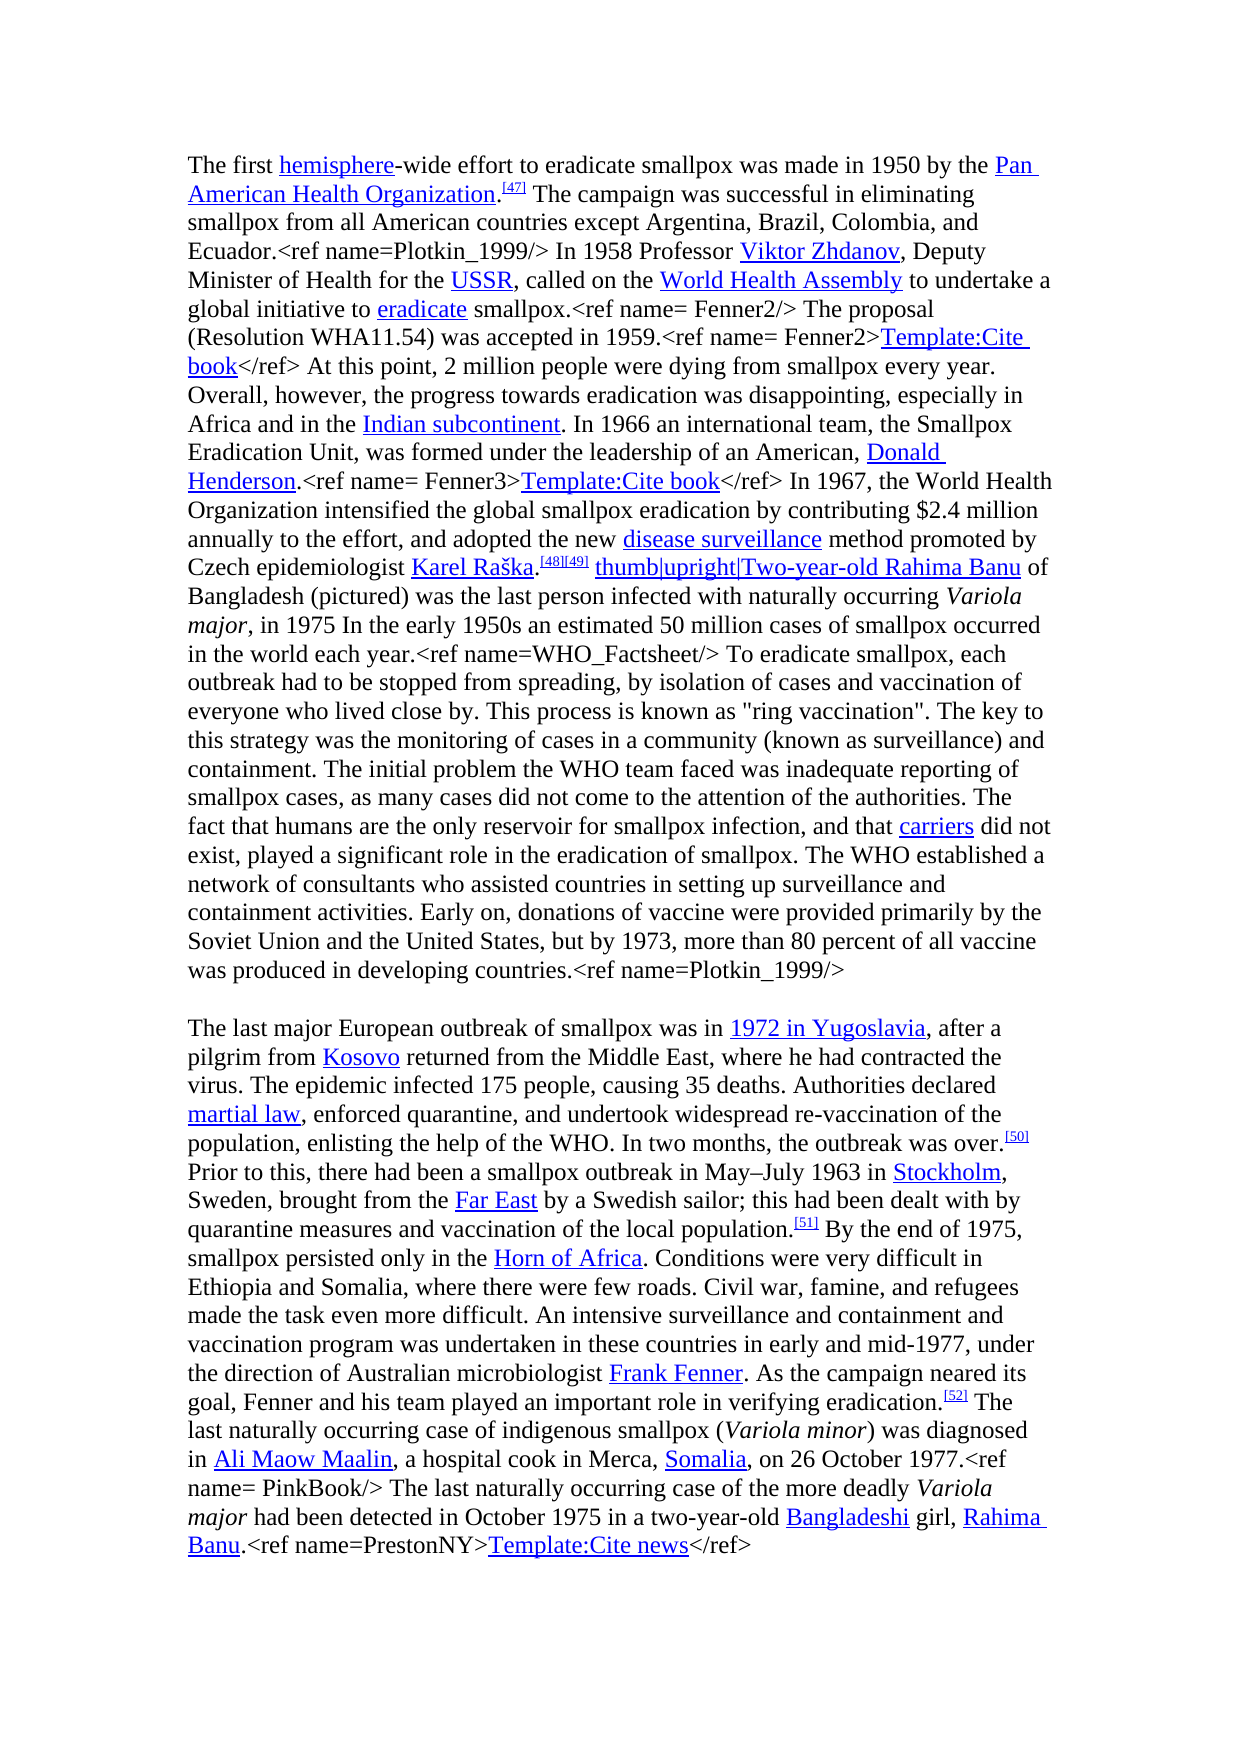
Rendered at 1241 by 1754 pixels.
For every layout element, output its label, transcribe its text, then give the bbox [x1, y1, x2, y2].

text The first hemisphere-wide effort to eradicate smallpox was made in 1950 by the Pan American Health Organization.[47] The campaign was successful in eliminating smallpox from all American countries except Argentina, Brazil, Colombia, and Ecuador.<ref name=Plotkin_1999/> In 1958 Professor Viktor Zhdanov, Deputy Minister of Health for the USSR, called on the World Health Assembly to undertake a global initiative to eradicate smallpox.<ref name= Fenner2/> The proposal (Resolution WHA11.54) was accepted in 1959.<ref name= Fenner2>Template:Cite book</ref> At this point, 2 million people were dying from smallpox every year. Overall, however, the progress towards eradication was disappointing, especially in Africa and in the Indian subcontinent. In 1966 an international team, the Smallpox Eradication Unit, was formed under the leadership of an American, Donald Henderson.<ref name= Fenner3>Template:Cite book</ref> In 1967, the World Health Organization intensified the global smallpox eradication by contributing $2.4 million annually to the effort, and adopted the new disease surveillance method promoted by Czech epidemiologist Karel Raška.[48][49] thumb|upright|Two-year-old Rahima Banu of Bangladesh (pictured) was the last person infected with naturally occurring Variola major, in 1975 In the early 1950s an estimated 50 million cases of smallpox occurred in the world each year.<ref name=WHO_Factsheet/> To eradicate smallpox, each outbreak had to be stopped from spreading, by isolation of cases and vaccination of everyone who lived close by. This process is known as "ring vaccination". The key to this strategy was the monitoring of cases in a community (known as surveillance) and containment. The initial problem the WHO team faced was inadequate reporting of smallpox cases, as many cases did not come to the attention of the authorities. The fact that humans are the only reservoir for smallpox infection, and that carriers did not exist, played a significant role in the eradication of smallpox. The WHO established a network of consultants who assisted countries in setting up surveillance and containment activities. Early on, donations of vaccine were provided primarily by the Soviet Union and the United States, but by 1973, more than 80 percent of all vaccine was produced in developing countries.<ref name=Plotkin_1999/> [187, 150, 1053, 984]
text The last major European outbreak of smallpox was in 1972 in Yugoslavia, after a pilgrim from Kosovo returned from the Middle East, where he had contracted the virus. The epidemic infected 175 people, causing 35 deaths. Authorities declared martial law, enforced quarantine, and undertook widespread re-vaccination of the population, enlisting the help of the WHO. In two months, the outbreak was over.[50] Prior to this, there had been a smallpox outbreak in May–July 1963 in Stockholm, Sweden, brought from the Far East by a Swedish sailor; this had been dealt with by quarantine measures and vaccination of the local population.[51] By the end of 1975, smallpox persisted only in the Horn of Africa. Conditions were very difficult in Ethiopia and Somalia, where there were few roads. Civil war, famine, and refugees made the task even more difficult. An intensive surveillance and containment and vaccination program was undertaken in these countries in early and mid-1977, under the direction of Australian microbiologist Frank Fenner. As the campaign neared its goal, Fenner and his team played an important role in verifying eradication.[52] The last naturally occurring case of indigenous smallpox (Variola minor) was diagnosed in Ali Maow Maalin, a hospital cook in Merca, Somalia, on 26 October 1977.<ref name= PinkBook/> The last naturally occurring case of the more deadly Variola major had been detected in October 1975 in a two-year-old Bangladeshi girl, Rahima Banu.<ref name=PrestonNY>Template:Cite news</ref> [187, 1013, 1053, 1559]
